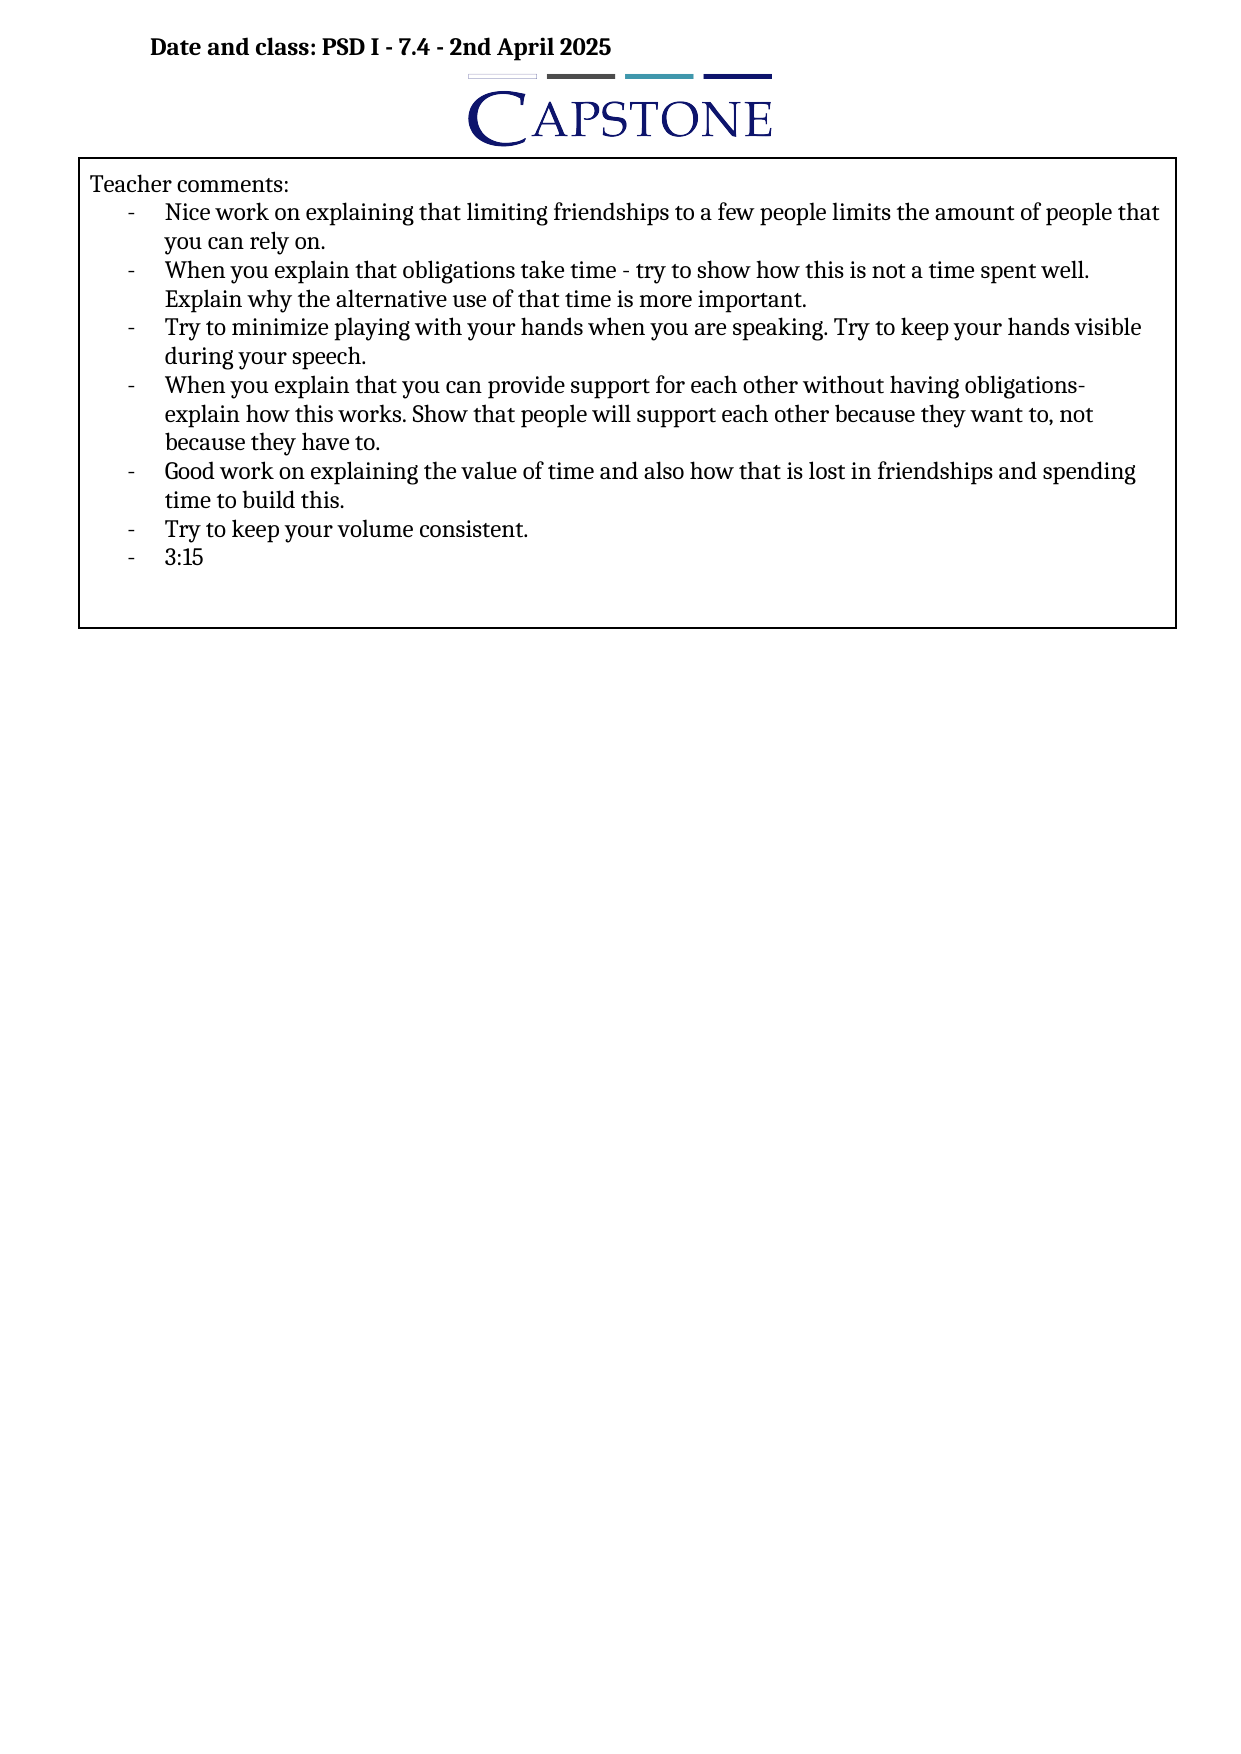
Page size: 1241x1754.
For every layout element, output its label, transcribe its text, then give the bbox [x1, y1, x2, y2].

table_cell Teacher comments: Nice work on explaining that limiting friendships to a few people limits the amount of people that you can rely on. When you explain that obligations take time - try to show how this is not a time spent well. Explain why the alternative use of that time is more important. Try to minimize playing with your hands when you are speaking. Try to keep your hands visible during your speech. When you explain that you can provide support for each other without having obligations- explain how this works. Show that people will support each other because they want to, not because they have to. Good work on explaining the value of time and also how that is lost in friendships and spending time to build this. Try to keep your volume consistent. 3:15 [80, 159, 1175, 627]
picture [460, 66, 781, 153]
